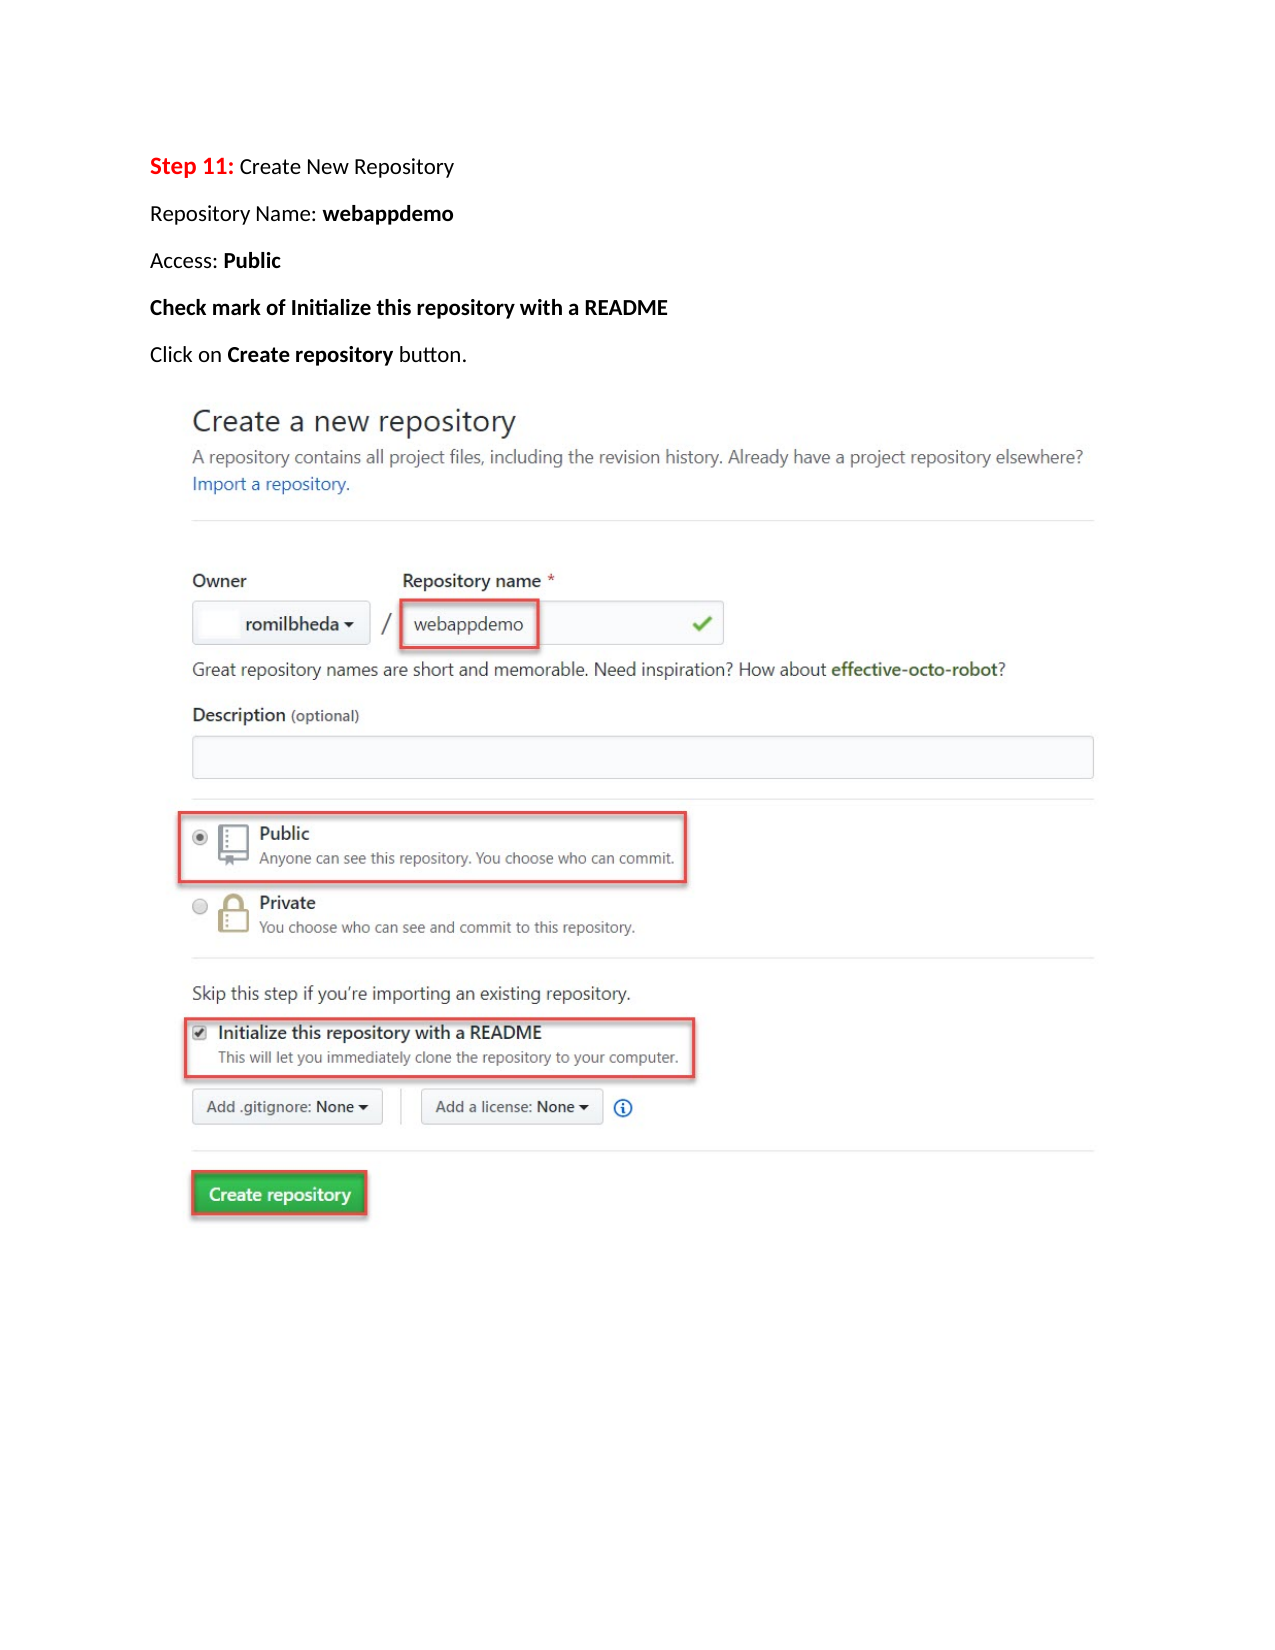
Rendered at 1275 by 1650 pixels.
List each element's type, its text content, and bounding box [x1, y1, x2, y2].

picture [150, 387, 1125, 1235]
text Step 11: Create New Repository [150, 150, 1125, 181]
text Access: Public [150, 246, 1125, 274]
text Check mark of Initialize this repository with a README [150, 293, 1125, 321]
text Repository Name: webappdemo [150, 199, 1125, 228]
text Click on Create repository button. [150, 340, 1125, 368]
